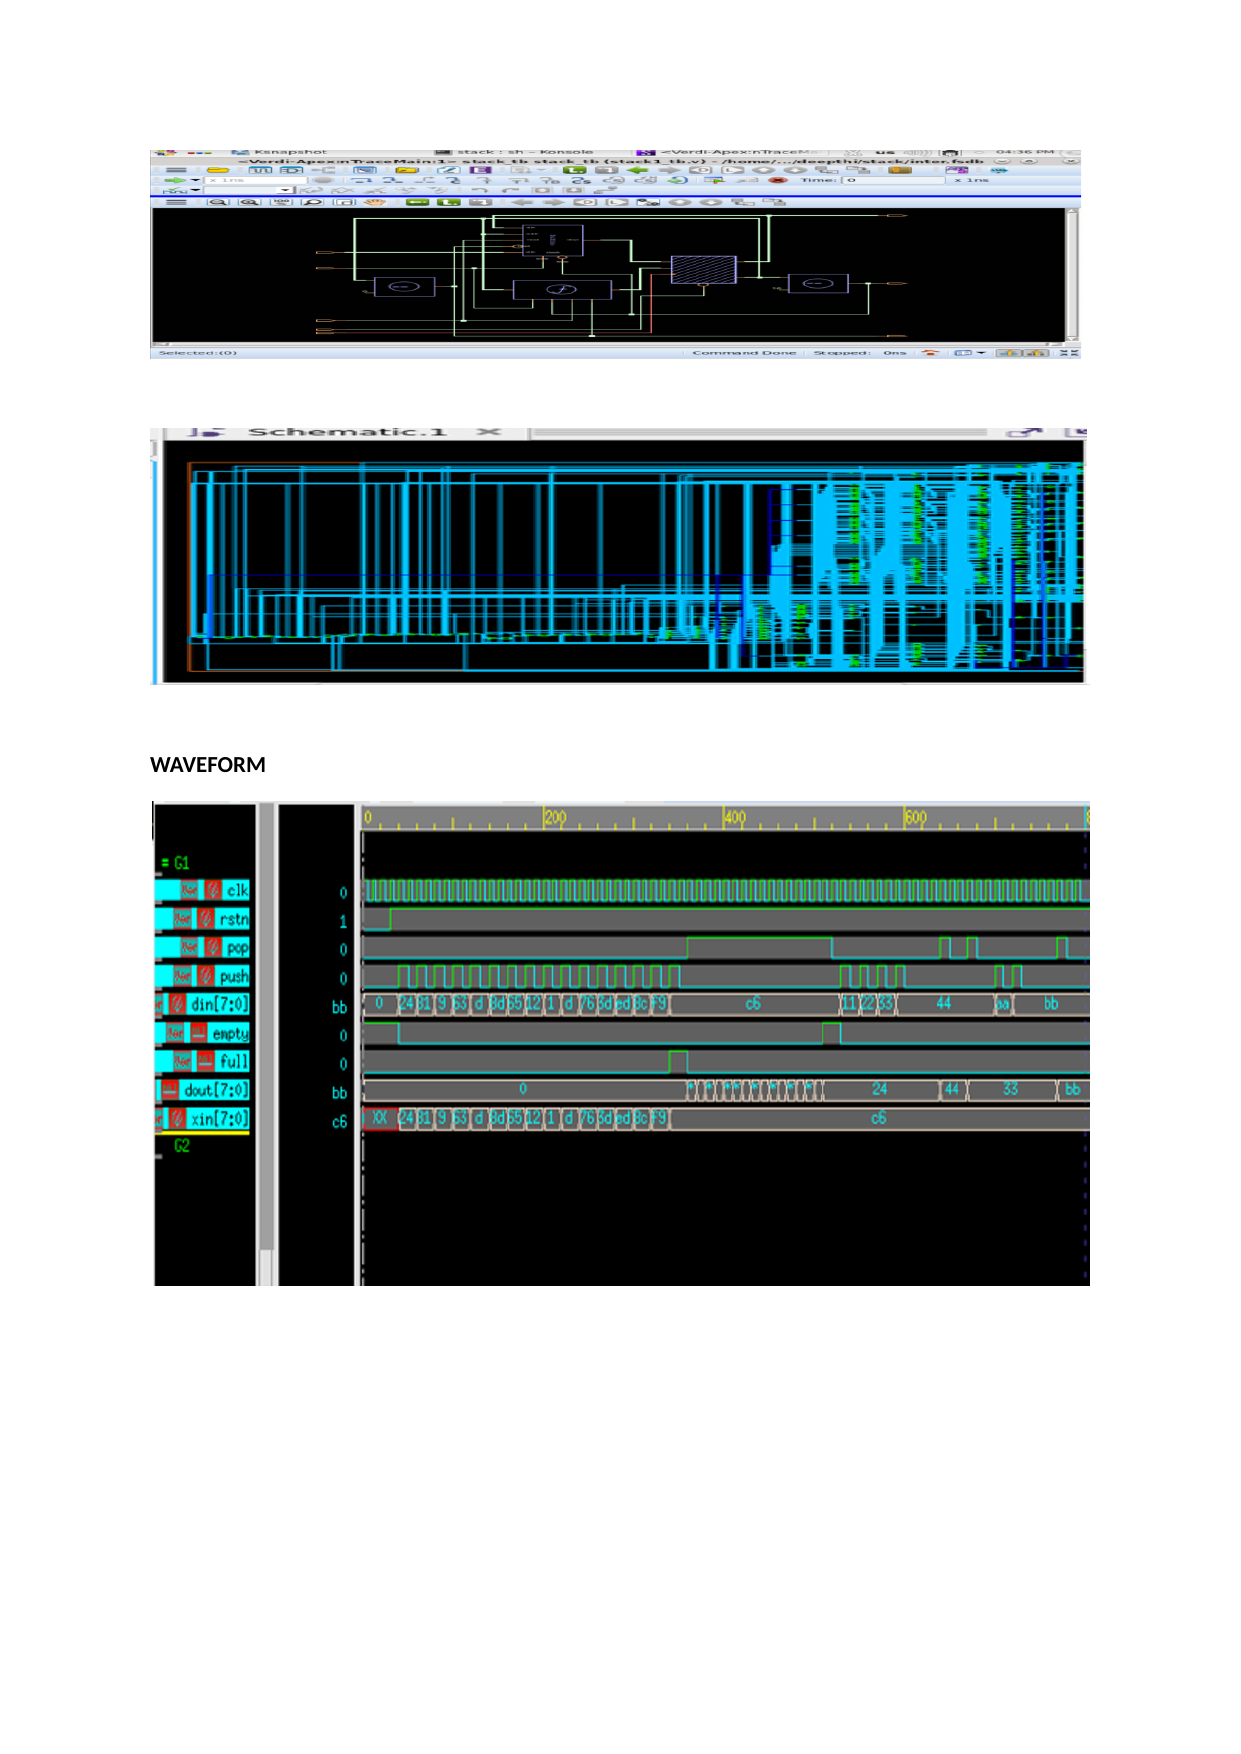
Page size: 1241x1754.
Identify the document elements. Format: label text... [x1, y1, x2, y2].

picture [150, 150, 1082, 359]
picture [150, 424, 1091, 685]
picture [150, 797, 1091, 1286]
text WAVEFORM [150, 750, 1090, 778]
